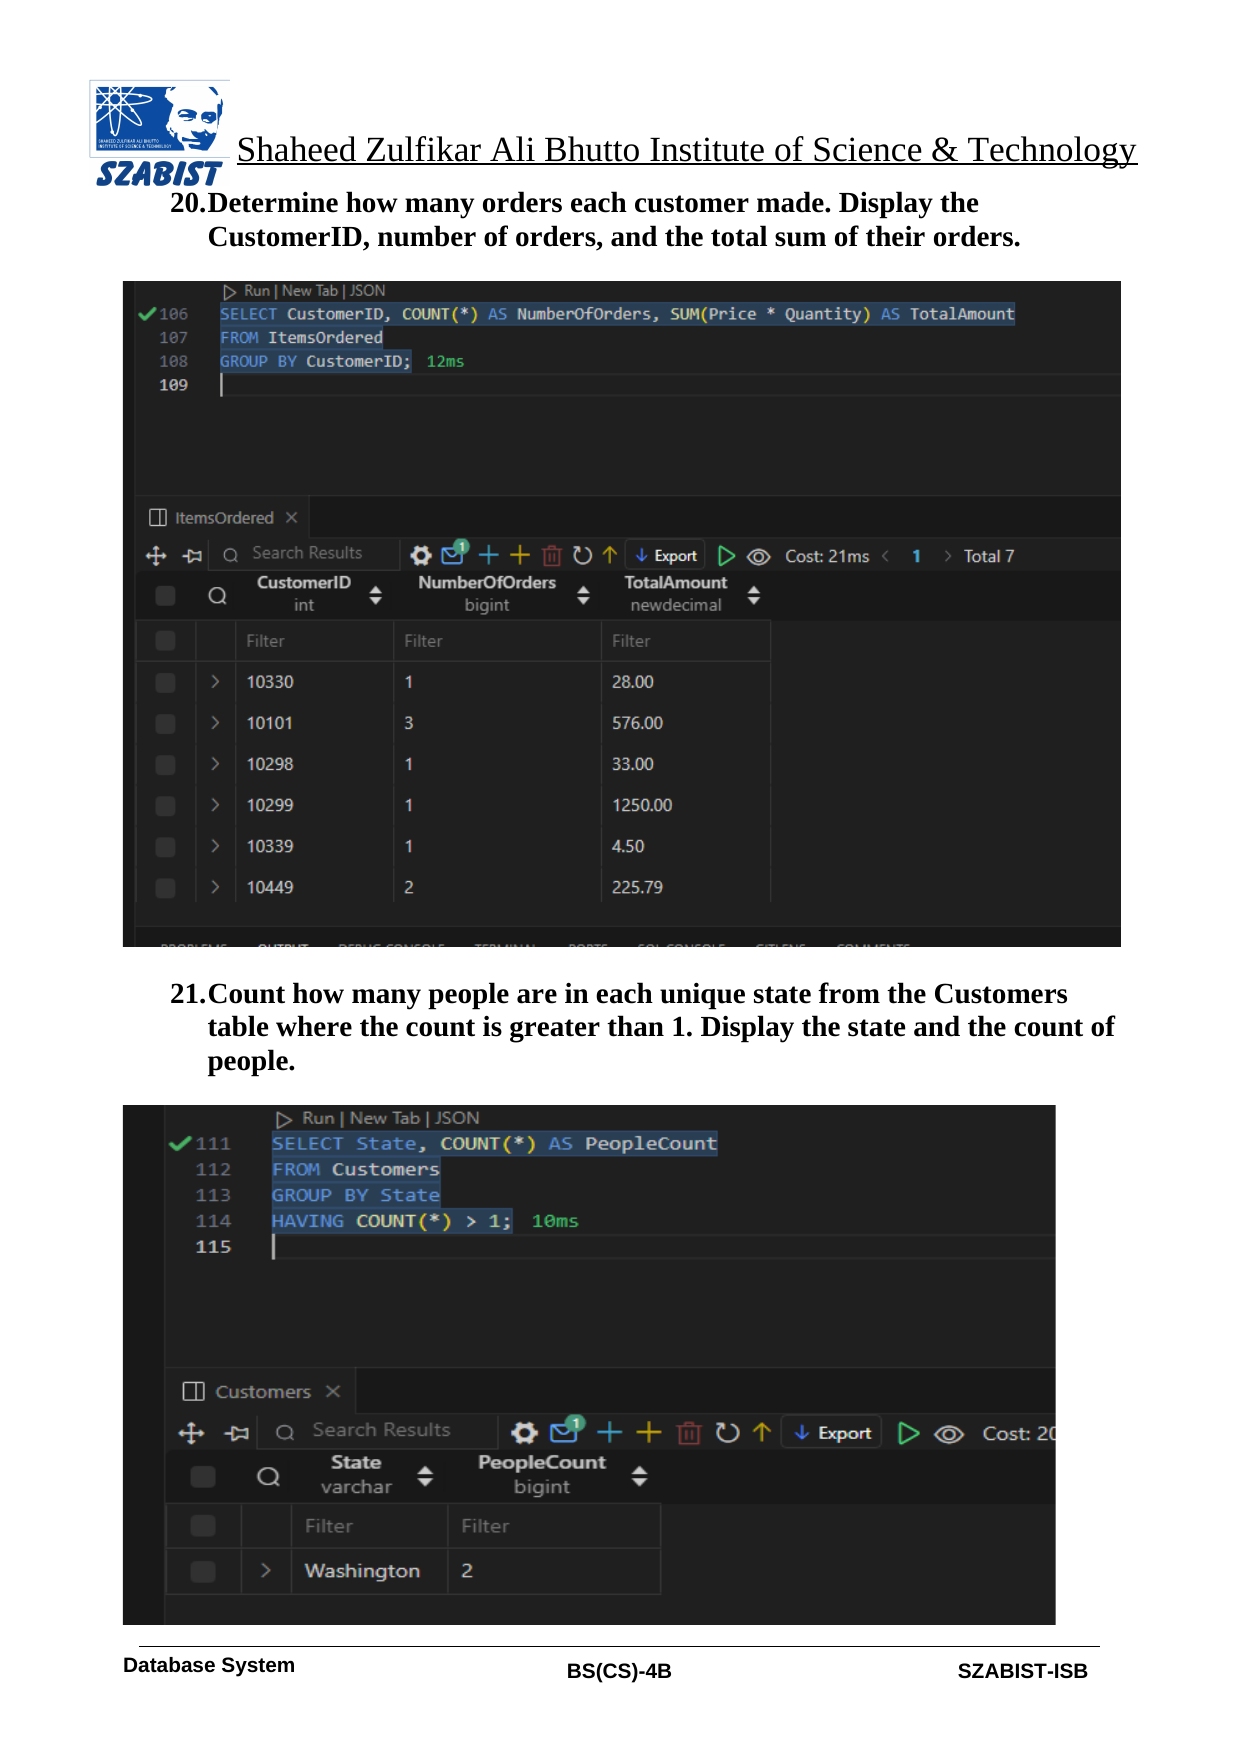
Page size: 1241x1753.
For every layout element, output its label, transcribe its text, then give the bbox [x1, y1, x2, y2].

list Determine how many orders each customer made. Display the CustomerID, number of orders, and the total sum of their orders. [170, 185, 1121, 252]
picture [122, 1105, 1056, 1625]
picture [89, 79, 230, 186]
picture [122, 281, 1121, 947]
list Count how many people are in each unique state from the Customers table where the count is greater than 1. Display the state and the count of people. [170, 976, 1121, 1076]
